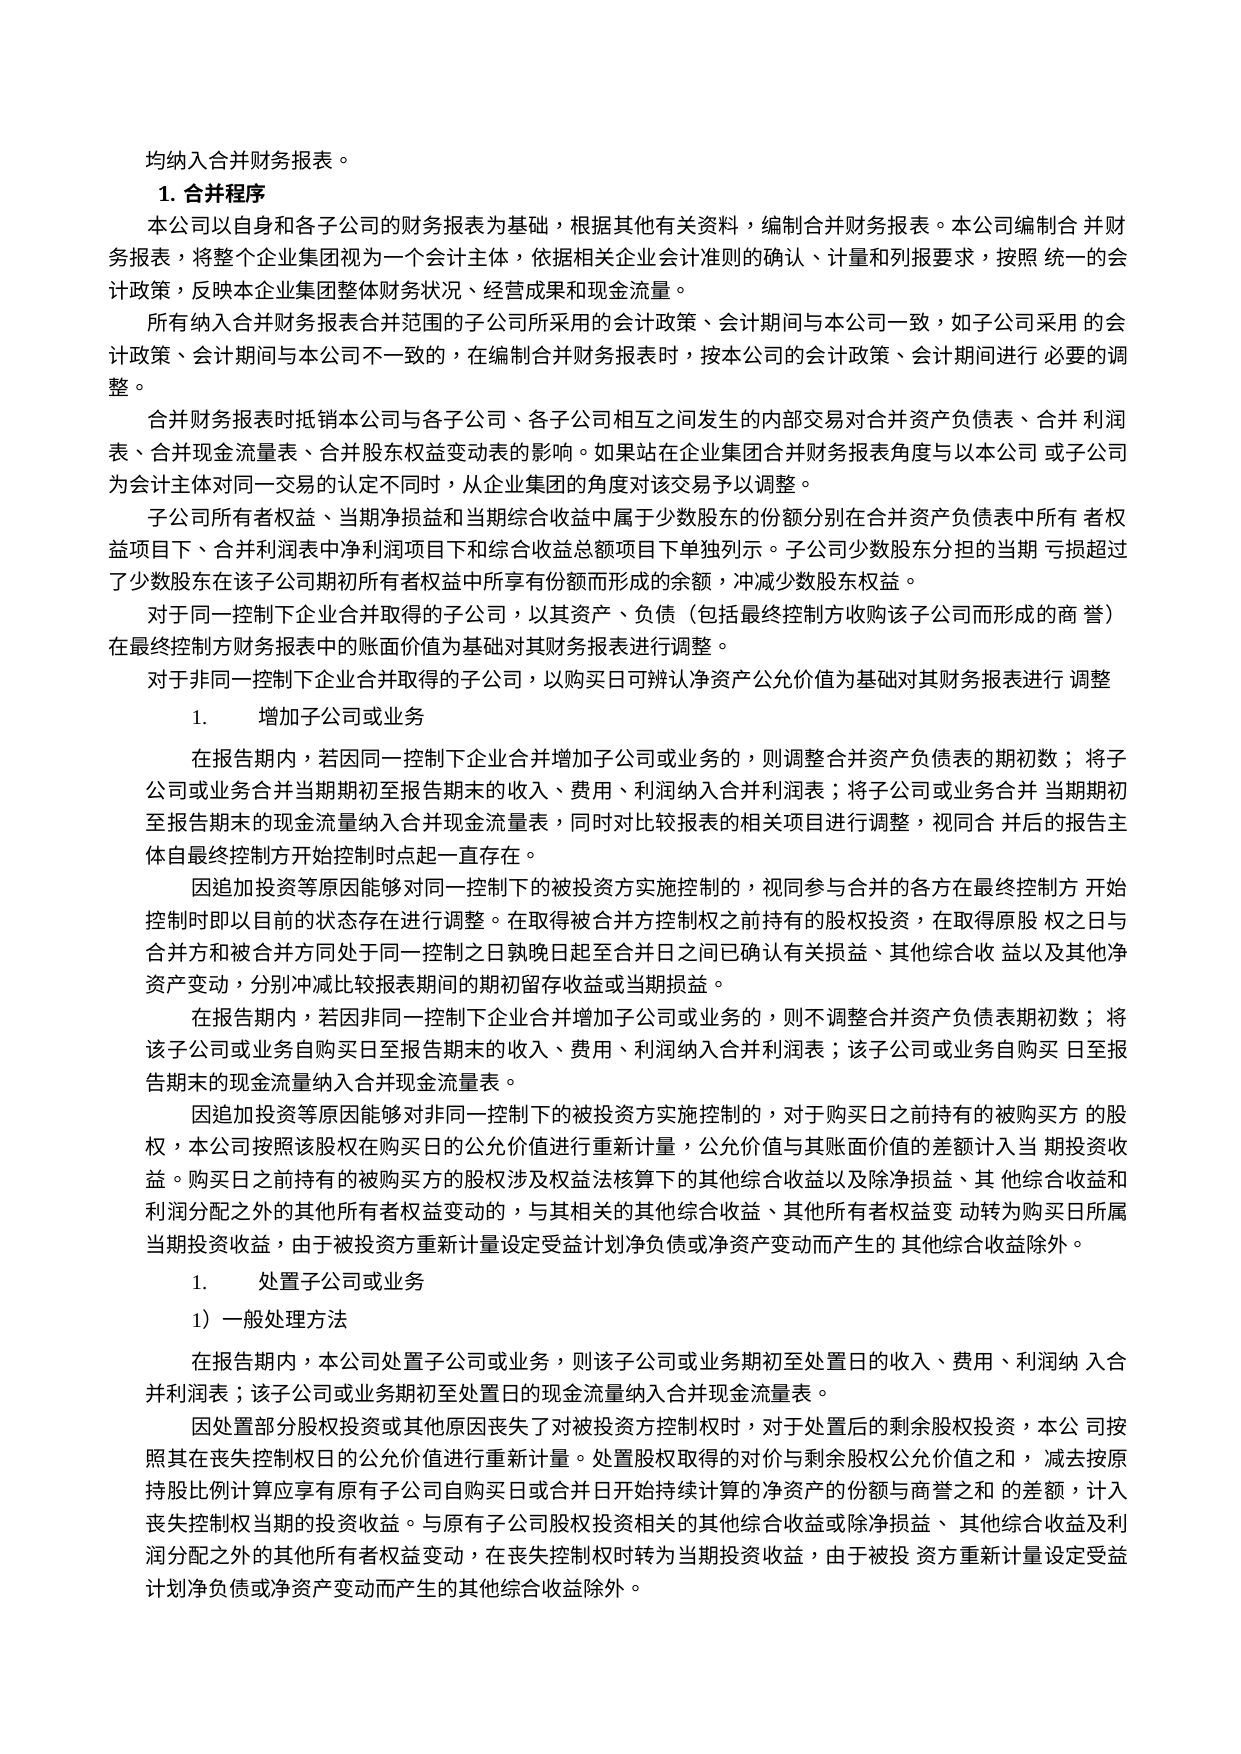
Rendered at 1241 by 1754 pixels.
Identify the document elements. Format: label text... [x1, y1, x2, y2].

text 本公司以自身和各子公司的财务报表为基础，根据其他有关资料，编制合并财务报表。本公司编制合 并财务报表，将整个企业集团视为一个会计主体，依据相关企业会计准则的确认、计量和列报要求，按照 统一的会计政策，反映本企业集团整体财务状况、经营成果和现金流量。 [108, 208, 1129, 305]
text 在报告期内，若因同一控制下企业合并增加子公司或业务的，则调整合并资产负债表的期初数； 将子公司或业务合并当期期初至报告期末的收入、费用、利润纳入合并利润表；将子公司或业务合并 当期期初至报告期末的现金流量纳入合并现金流量表，同时对比较报表的相关项目进行调整，视同合 并后的报告主体自最终控制方开始控制时点起一直存在。 [146, 740, 1129, 870]
text 均纳入合并财务报表。 [108, 143, 1129, 175]
list 处置子公司或业务 [108, 1267, 1129, 1295]
text 1）一般处理方法 [108, 1305, 1129, 1334]
text 在报告期内，本公司处置子公司或业务，则该子公司或业务期初至处置日的收入、费用、利润纳 入合并利润表；该子公司或业务期初至处置日的现金流量纳入合并现金流量表。 [146, 1343, 1129, 1408]
text 子公司所有者权益、当期净损益和当期综合收益中属于少数股东的份额分别在合并资产负债表中所有 者权益项目下、合并利润表中净利润项目下和综合收益总额项目下单独列示。子公司少数股东分担的当期 亏损超过了少数股东在该子公司期初所有者权益中所享有份额而形成的余额，冲减少数股东权益。 [108, 499, 1129, 596]
text 所有纳入合并财务报表合并范围的子公司所采用的会计政策、会计期间与本公司一致，如子公司采用 的会计政策、会计期间与本公司不一致的，在编制合并财务报表时，按本公司的会计政策、会计期间进行 必要的调整。 [108, 305, 1129, 402]
text 对于同一控制下企业合并取得的子公司，以其资产、负债（包括最终控制方收购该子公司而形成的商 誉）在最终控制方财务报表中的账面价值为基础对其财务报表进行调整。 [108, 596, 1129, 661]
text 对于非同一控制下企业合并取得的子公司，以购买日可辨认净资产公允价值为基础对其财务报表进行 调整 [108, 661, 1129, 693]
text 因追加投资等原因能够对非同一控制下的被投资方实施控制的，对于购买日之前持有的被购买方 的股权，本公司按照该股权在购买日的公允价值进行重新计量，公允价值与其账面价值的差额计入当 期投资收益。购买日之前持有的被购买方的股权涉及权益法核算下的其他综合收益以及除净损益、其 他综合收益和利润分配之外的其他所有者权益变动的，与其相关的其他综合收益、其他所有者权益变 动转为购买日所属当期投资收益，由于被投资方重新计量设定受益计划净负债或净资产变动而产生的 其他综合收益除外。 [146, 1097, 1129, 1258]
text 因处置部分股权投资或其他原因丧失了对被投资方控制权时，对于处置后的剩余股权投资，本公 司按照其在丧失控制权日的公允价值进行重新计量。处置股权取得的对价与剩余股权公允价值之和， 减去按原持股比例计算应享有原有子公司自购买日或合并日开始持续计算的净资产的份额与商誉之和 的差额，计入丧失控制权当期的投资收益。与原有子公司股权投资相关的其他综合收益或除净损益、 其他综合收益及利润分配之外的其他所有者权益变动，在丧失控制权时转为当期投资收益，由于被投 资方重新计量设定受益计划净负债或净资产变动而产生的其他综合收益除外。 [146, 1408, 1129, 1603]
text 合并财务报表时抵销本公司与各子公司、各子公司相互之间发生的内部交易对合并资产负债表、合并 利润表、合并现金流量表、合并股东权益变动表的影响。如果站在企业集团合并财务报表角度与以本公司 或子公司为会计主体对同一交易的认定不同时，从企业集团的角度对该交易予以调整。 [108, 402, 1129, 499]
text 在报告期内，若因非同一控制下企业合并增加子公司或业务的，则不调整合并资产负债表期初数； 将该子公司或业务自购买日至报告期末的收入、费用、利润纳入合并利润表；该子公司或业务自购买 日至报告期末的现金流量纳入合并现金流量表。 [146, 999, 1129, 1097]
text 因追加投资等原因能够对同一控制下的被投资方实施控制的，视同参与合并的各方在最终控制方 开始控制时即以目前的状态存在进行调整。在取得被合并方控制权之前持有的股权投资，在取得原股 权之日与合并方和被合并方同处于同一控制之日孰晚日起至合并日之间已确认有关损益、其他综合收 益以及其他净资产变动，分别冲减比较报表期间的期初留存收益或当期损益。 [146, 870, 1129, 999]
list 合并程序 [108, 175, 1129, 208]
list 增加子公司或业务 [108, 702, 1129, 730]
